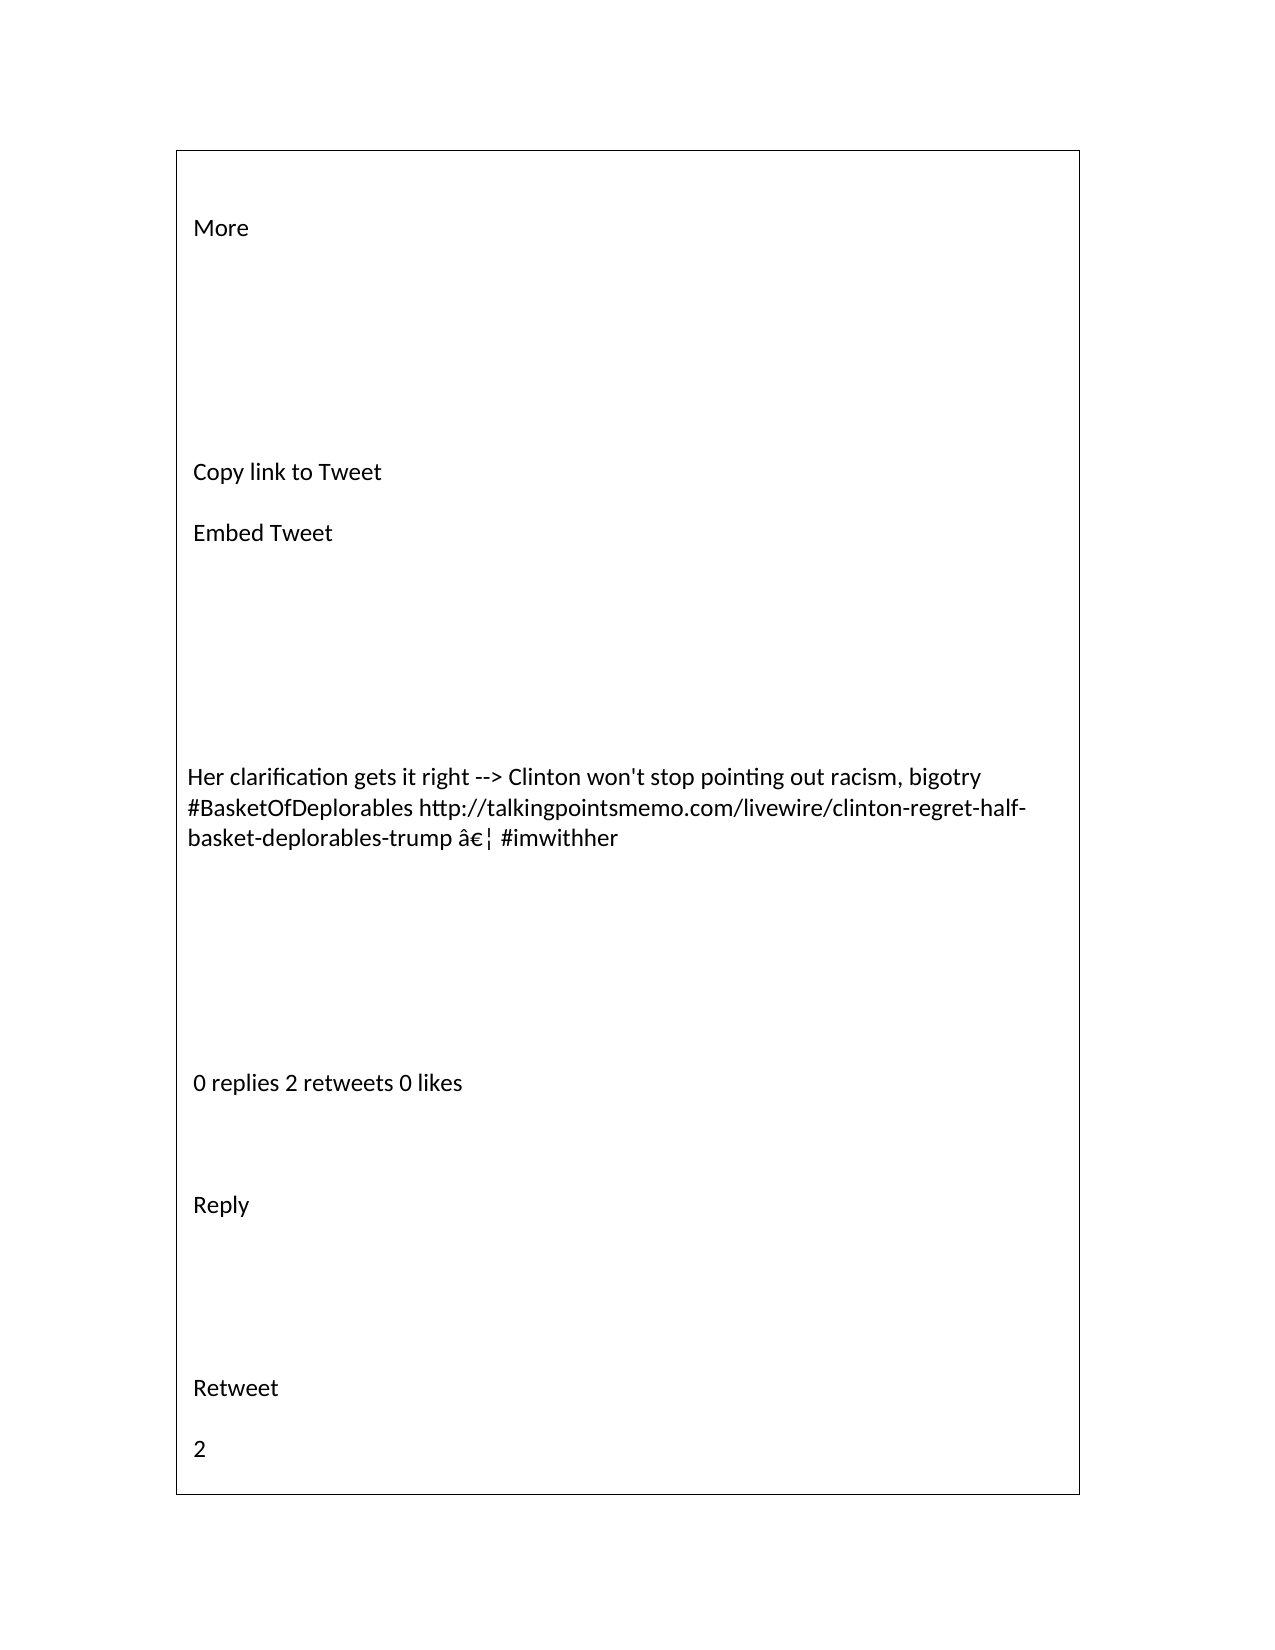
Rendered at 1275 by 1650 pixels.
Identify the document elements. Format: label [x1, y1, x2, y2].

table_cell [177, 151, 1079, 1494]
